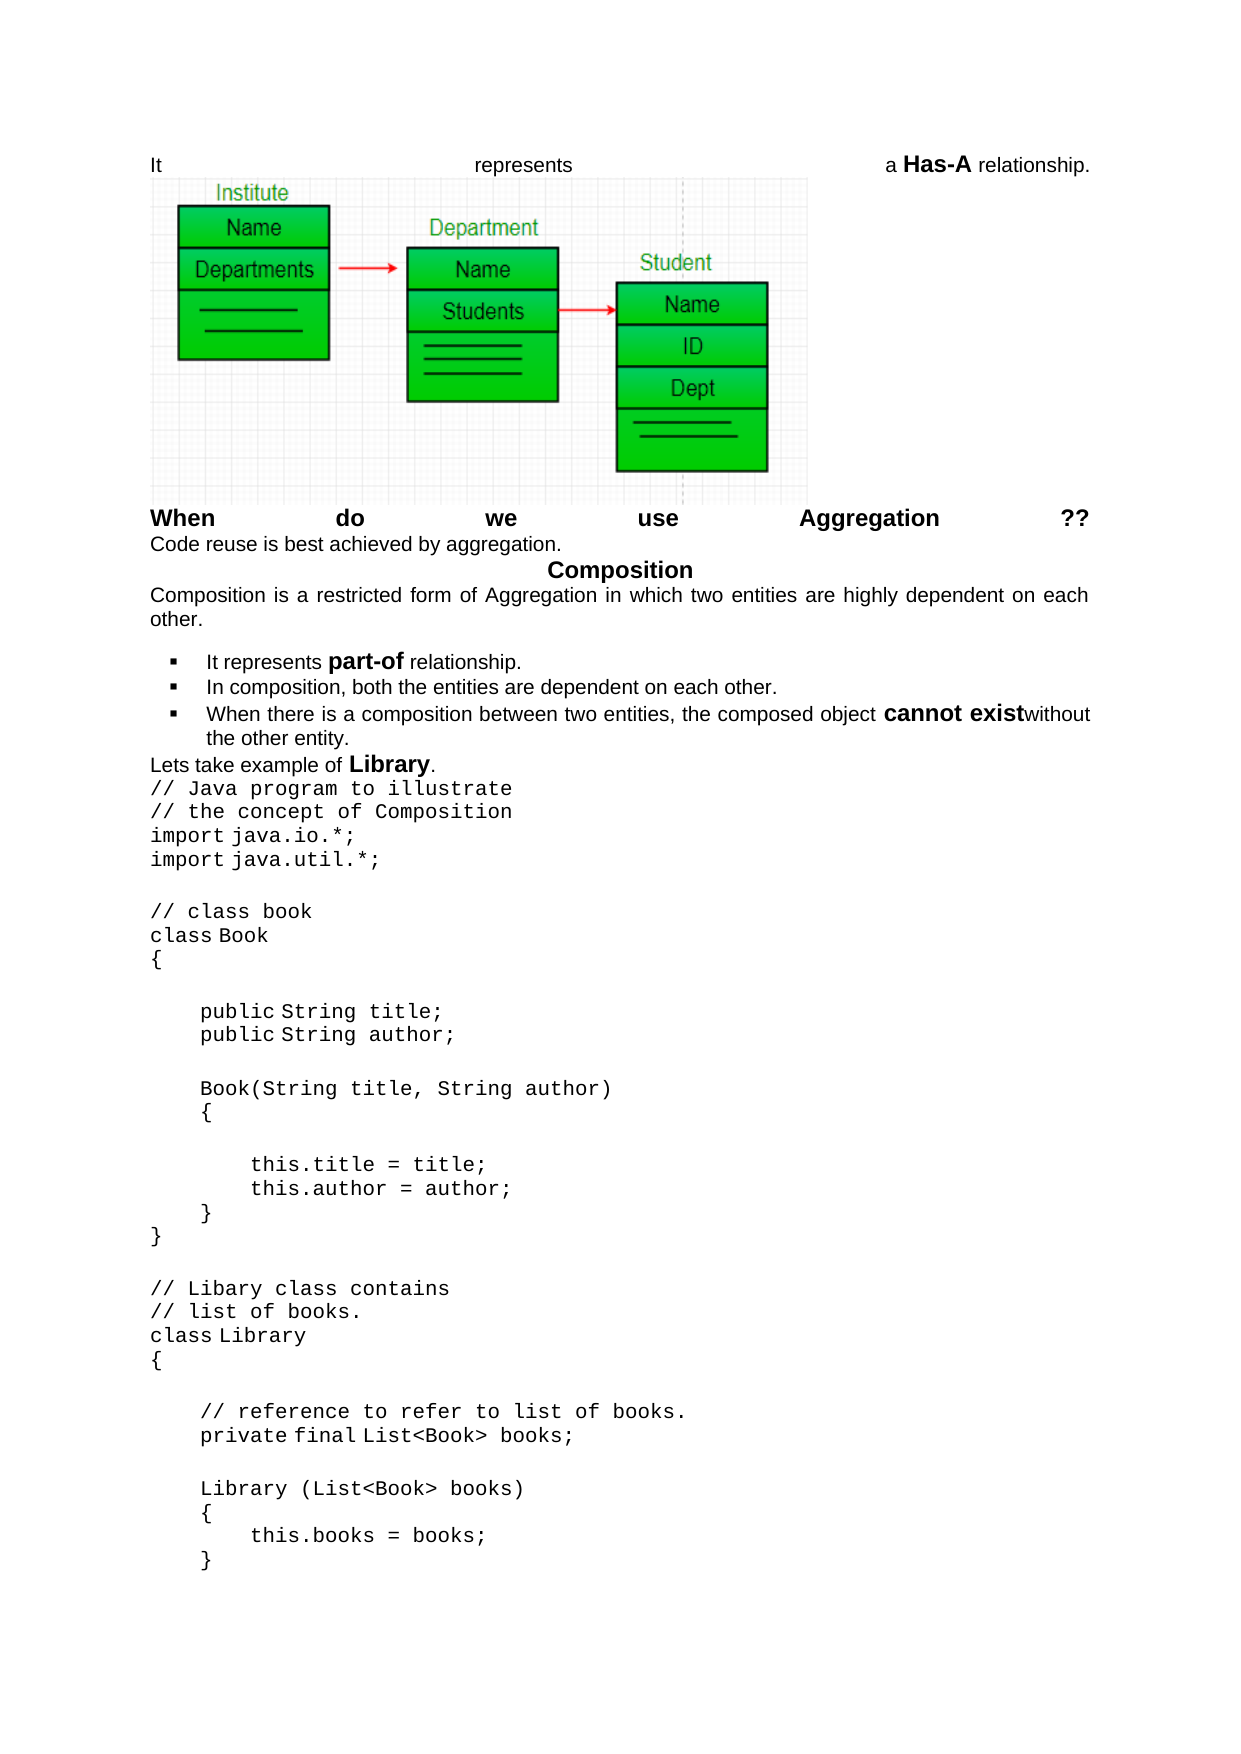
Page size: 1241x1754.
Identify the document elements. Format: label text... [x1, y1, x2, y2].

text When do we use Aggregation ?? Code reuse is best achieved by aggregation. [150, 504, 1090, 556]
list When there is a composition between two entities, the composed object cannot existwithout the other entity. [169, 698, 1090, 750]
text Composition is a restricted form of Aggregation in which two entities are highly dependent on each other. [150, 583, 1090, 631]
text Lets take example of Library. [150, 750, 1090, 778]
list In composition, both the entities are dependent on each other. [169, 674, 1090, 698]
list It represents part-of relationship. [169, 647, 1090, 674]
text Composition [150, 556, 1090, 583]
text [150, 150, 1090, 504]
picture [150, 177, 808, 505]
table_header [150, 778, 1156, 1602]
